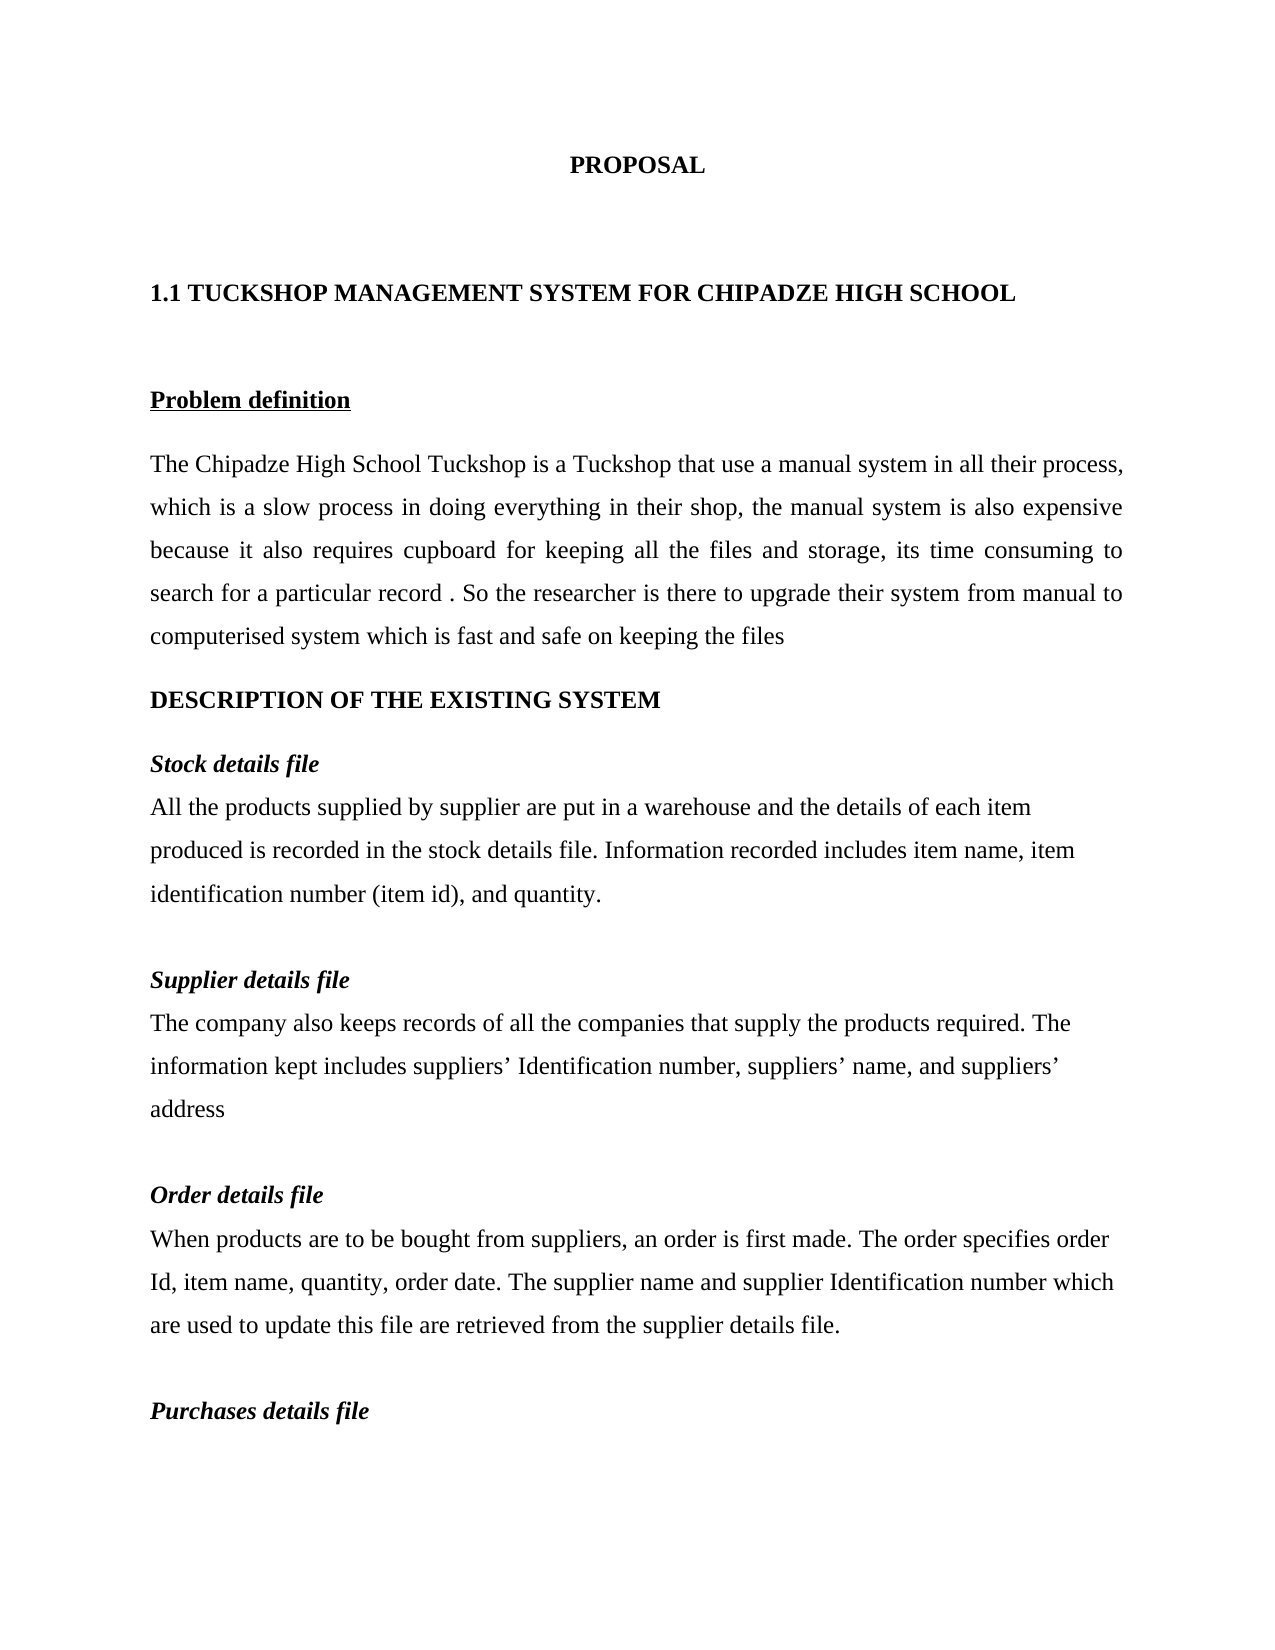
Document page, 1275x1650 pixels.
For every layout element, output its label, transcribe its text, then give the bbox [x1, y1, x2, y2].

text When products are to be bought from suppliers, an order is first made. The order specifies order Id, item name, quantity, order date. The supplier name and supplier Identification number which are used to update this file are retrieved from the supplier details file. [150, 1224, 1125, 1339]
list TUCKSHOP MANAGEMENT SYSTEM FOR CHIPADZE HIGH SCHOOL [150, 278, 1125, 307]
text Stock details file [150, 749, 1125, 778]
text Problem definition [150, 385, 1125, 414]
text All the products supplied by supplier are put in a warehouse and the details of each item produced is recorded in the stock details file. Information recorded includes item name, item identification number (item id), and quantity. [150, 792, 1125, 907]
text Supplier details file [150, 965, 1125, 994]
text Purchases details file [150, 1396, 1125, 1425]
text Order details file [150, 1181, 1125, 1209]
text DESCRIPTION OF THE EXISTING SYSTEM [150, 685, 1125, 714]
text The company also keeps records of all the companies that supply the products required. The information kept includes suppliers’ Identification number, suppliers’ name, and suppliers’ address [150, 1008, 1125, 1123]
text The Chipadze High School Tuckshop is a Tuckshop that use a manual system in all their process, which is a slow process in doing everything in their shop, the manual system is also expensive because it also requires cupboard for keeping all the files and storage, its time consuming to search for a particular record . So the researcher is there to upgrade their system from manual to computerised system which is fast and safe on keeping the files [150, 449, 1125, 650]
text PROPOSAL [150, 150, 1125, 179]
